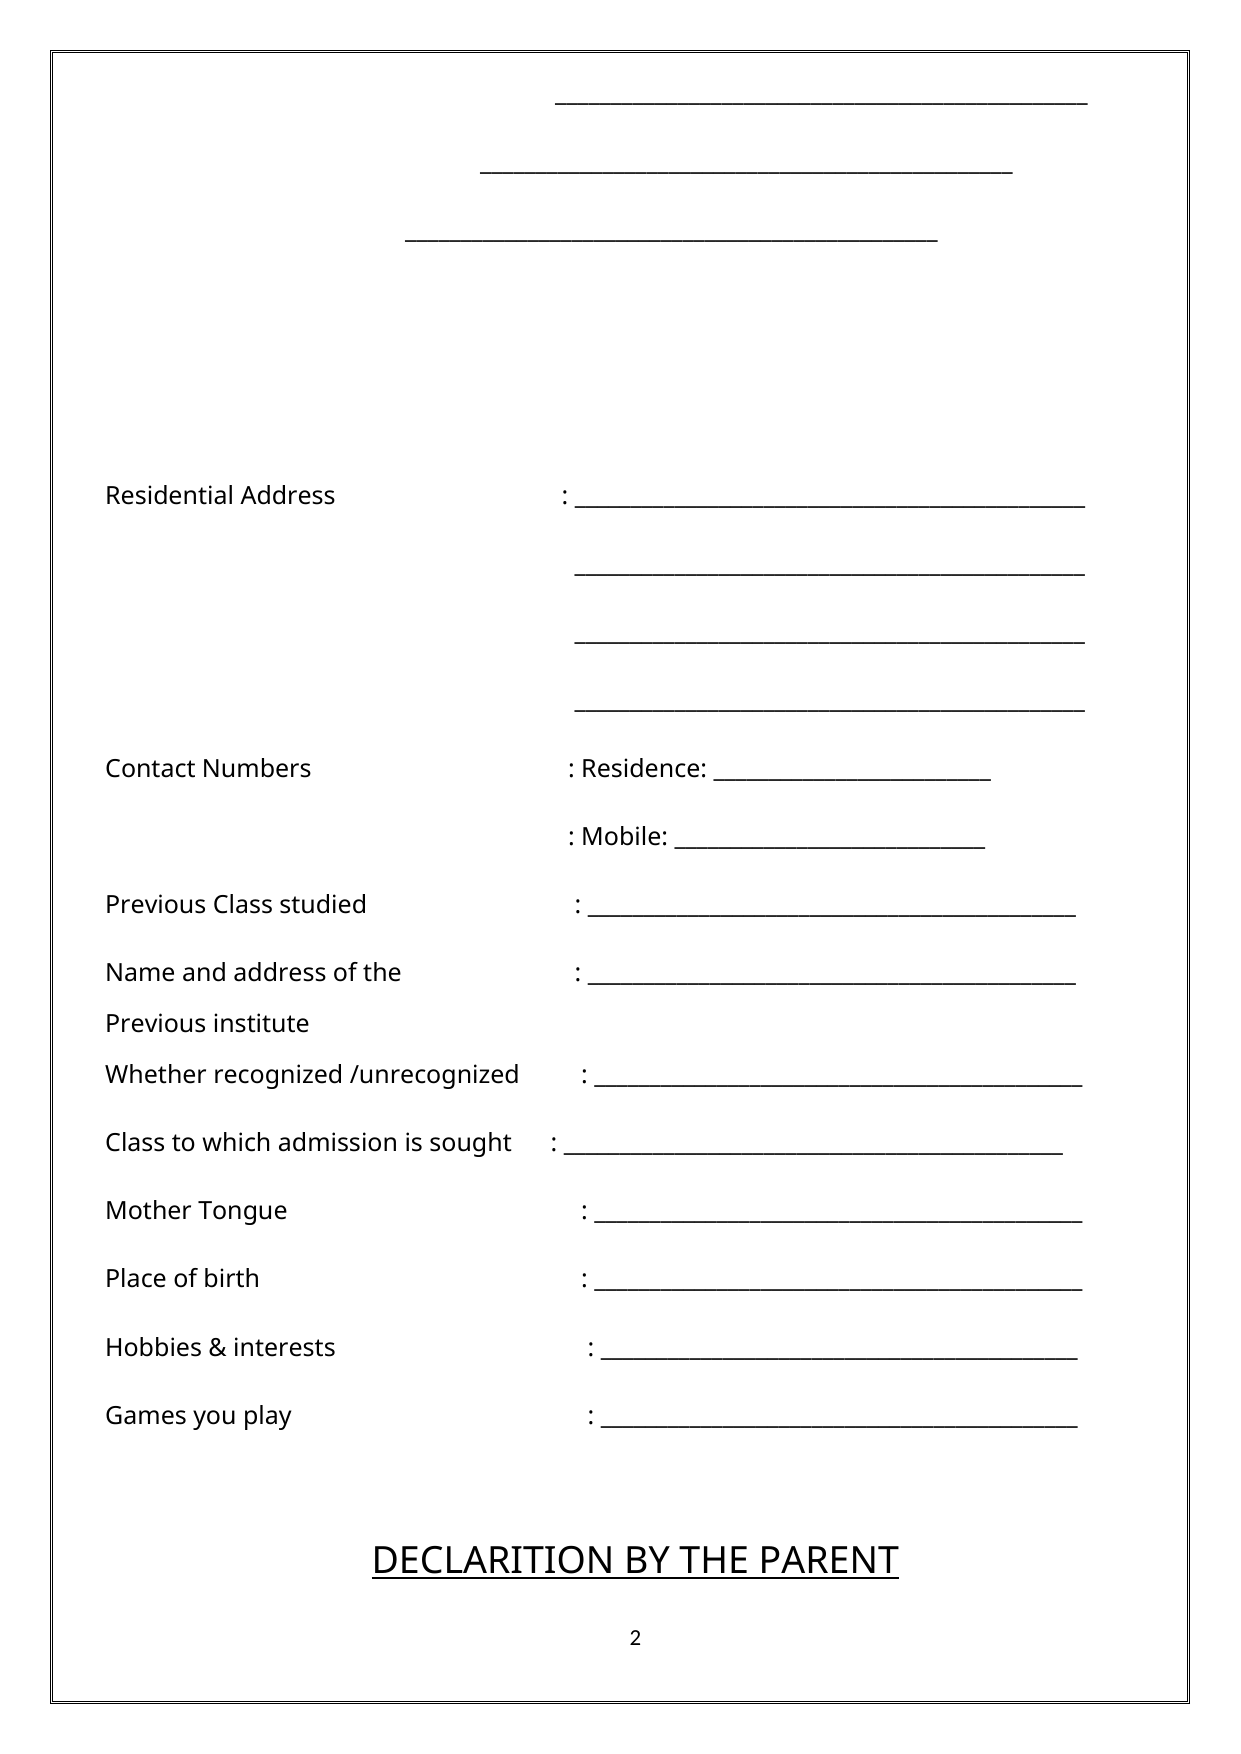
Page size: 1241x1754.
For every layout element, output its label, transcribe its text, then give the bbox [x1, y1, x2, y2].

text ______________________________________________ [105, 682, 1165, 716]
text DECLARITION BY THE PARENT [105, 1533, 1165, 1584]
text Games you play : ___________________________________________ [105, 1397, 1165, 1431]
text ______________________________________________ [105, 614, 1165, 648]
text Hobbies & interests : ___________________________________________ [105, 1329, 1165, 1363]
text Place of birth : ____________________________________________ [105, 1261, 1165, 1295]
text Contact Numbers : Residence: _________________________ [105, 750, 1165, 784]
text Previous institute [105, 1006, 1165, 1040]
text Name and address of the : ____________________________________________ [105, 954, 1165, 989]
text : Mobile: ____________________________ [105, 818, 1165, 852]
text Mother Tongue : ____________________________________________ [105, 1193, 1165, 1227]
text ________________________________________________ ________________________________________________ ________________________________________________ [105, 75, 1165, 245]
text Residential Address : ______________________________________________ [105, 478, 1165, 512]
text Whether recognized /unrecognized : ____________________________________________ [105, 1057, 1165, 1091]
text Class to which admission is sought : _____________________________________________ [105, 1125, 1165, 1159]
text ______________________________________________ [105, 546, 1165, 580]
text Previous Class studied : ____________________________________________ [105, 886, 1165, 921]
